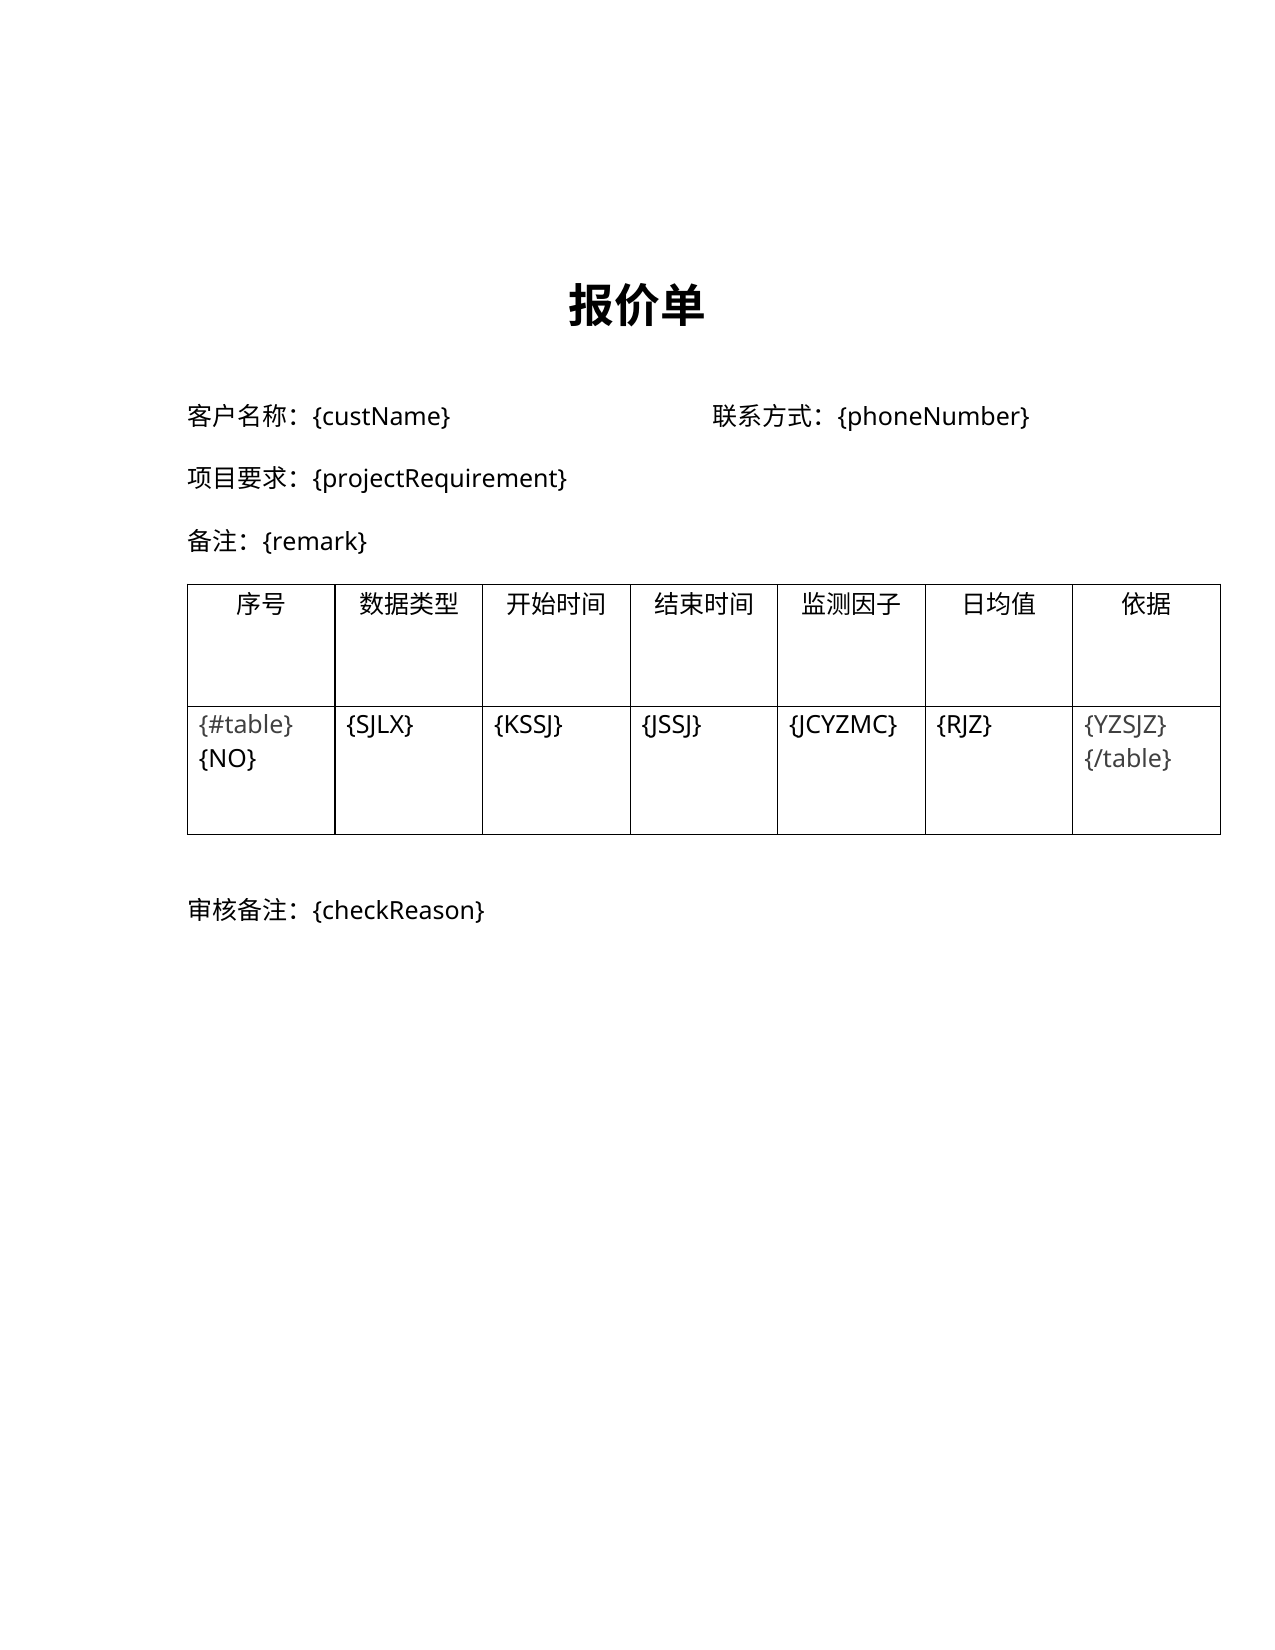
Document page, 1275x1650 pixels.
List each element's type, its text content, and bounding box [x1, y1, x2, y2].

table_cell {#table} {NO} [188, 707, 334, 834]
table_cell {KSSJ} [483, 707, 630, 834]
table_header 依据 [1073, 585, 1220, 706]
table_header 结束时间 [631, 585, 777, 706]
text 备注：{remark} [187, 521, 1087, 557]
table_cell {JSSJ} [631, 707, 777, 834]
text 审核备注：{checkReason} [187, 891, 1087, 927]
text 客户名称：{custName} 联系方式：{phoneNumber} [187, 396, 1087, 432]
text 项目要求：{projectRequirement} [187, 458, 1087, 495]
table_header 数据类型 [336, 585, 482, 706]
table_header 监测因子 [778, 585, 925, 706]
table_header 序号 [188, 585, 334, 706]
table_cell {RJZ} [926, 707, 1072, 834]
table_cell {JCYZMC} [778, 707, 925, 834]
table_cell {SJLX} [336, 707, 482, 834]
table_header 日均值 [926, 585, 1072, 706]
subtitle 报价单 [187, 278, 1087, 334]
table_cell {YZSJZ} {/table} [1073, 707, 1220, 834]
table_header 开始时间 [483, 585, 630, 706]
